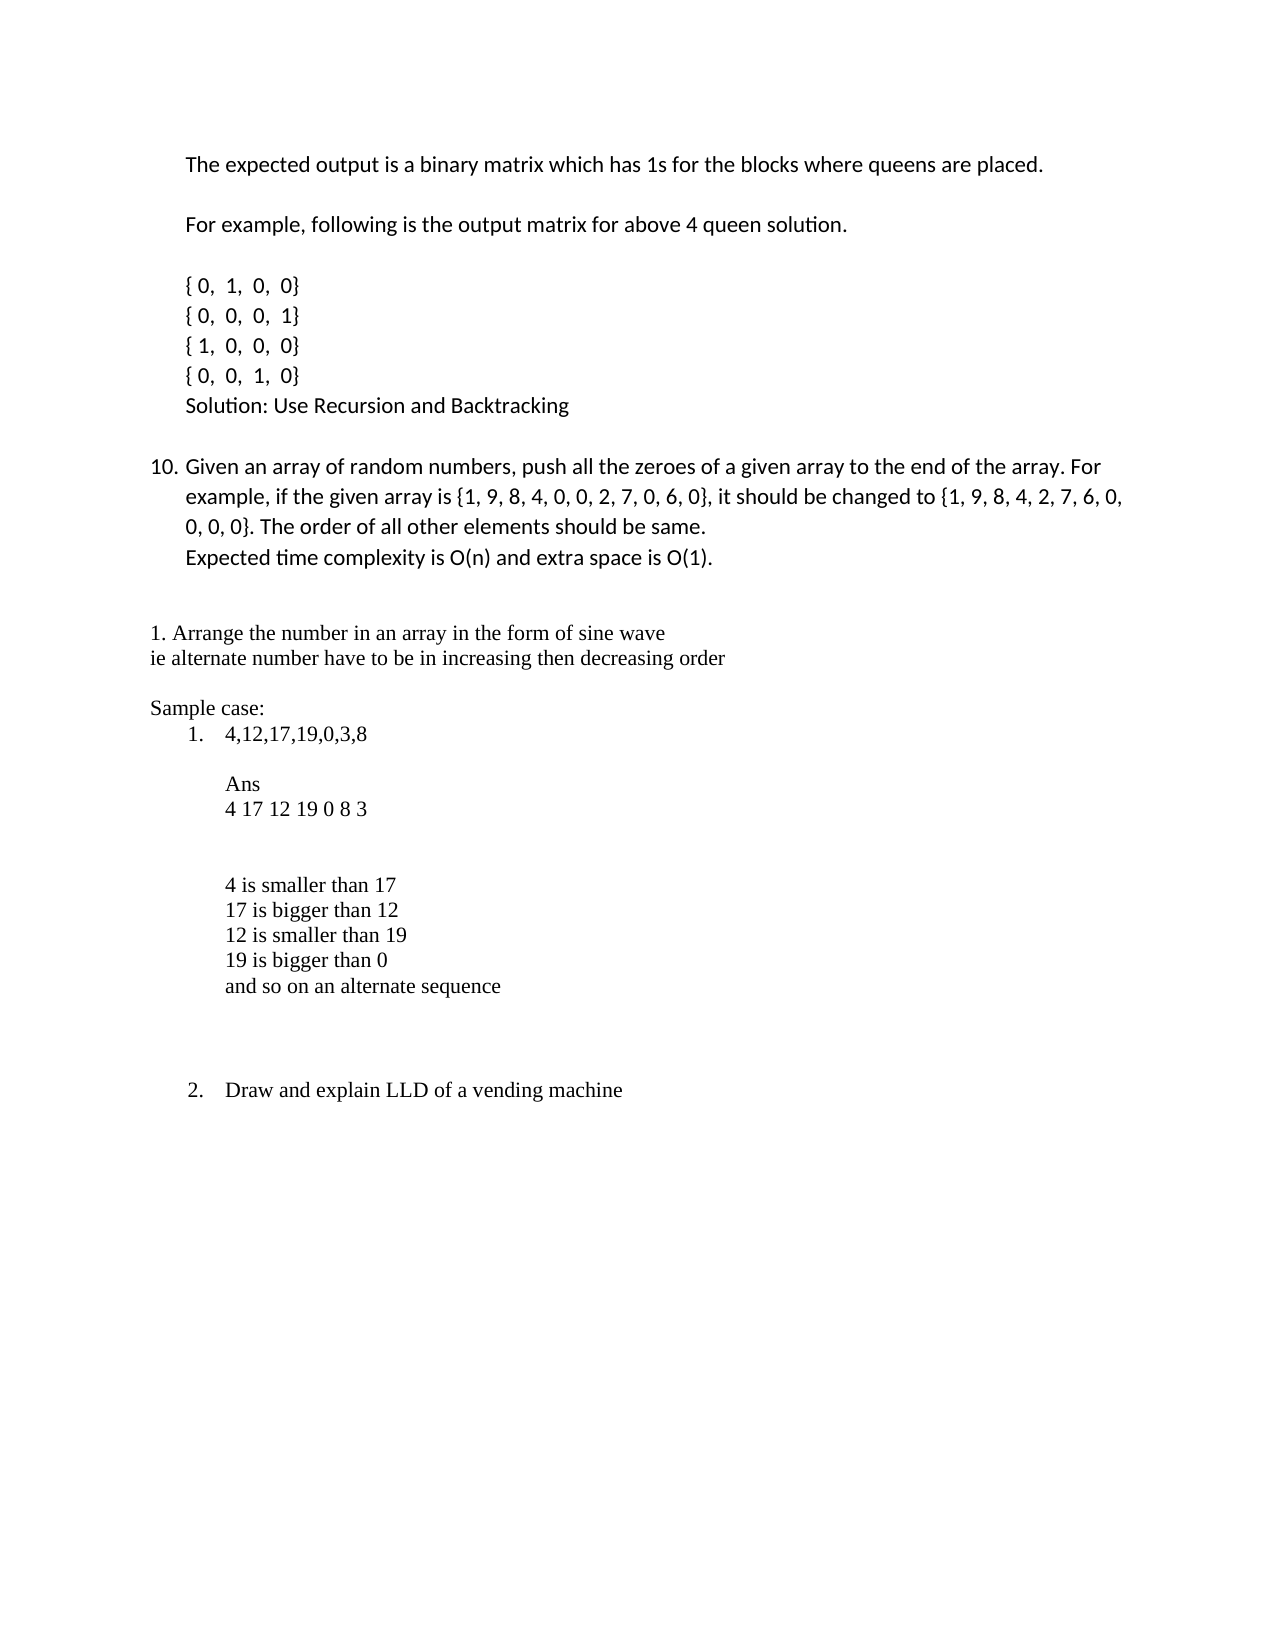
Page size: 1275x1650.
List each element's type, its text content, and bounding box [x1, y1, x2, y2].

list 4,12,17,19,0,3,8 Ans 4 17 12 19 0 8 3 4 is smaller than 17 17 is bigger than 12 12 is smaller than 19 19 is bigger than 0 and so on an alternate sequence [187, 721, 1125, 1077]
list Draw and explain LLD of a vending machine [187, 1077, 1125, 1102]
list The expected output is a binary matrix which has 1s for the blocks where queens are placed. [185, 150, 1125, 178]
text Sample case: [150, 695, 1125, 721]
list { 1, 0, 0, 0} [185, 331, 1125, 359]
list { 0, 0, 1, 0} [185, 361, 1125, 389]
list For example, following is the output matrix for above 4 queen solution. [185, 210, 1125, 238]
list Solution: Use Recursion and Backtracking [185, 392, 1125, 420]
list Given an array of random numbers, push all the zeroes of a given array to the end of the array. For example, if the given array is {1, 9, 8, 4, 0, 0, 2, 7, 0, 6, 0}, it should be changed to {1, 9, 8, 4, 2, 7, 6, 0, 0, 0, 0}. The order of all other elements should be same. [150, 452, 1125, 541]
text ie alternate number have to be in increasing then decreasing order [150, 645, 1125, 670]
list { 0, 1, 0, 0} [185, 271, 1125, 299]
text 1. Arrange the number in an array in the form of sine wave [150, 620, 1125, 645]
list Expected time complexity is O(n) and extra space is O(1). [185, 543, 1125, 571]
list { 0, 0, 0, 1} [185, 301, 1125, 329]
